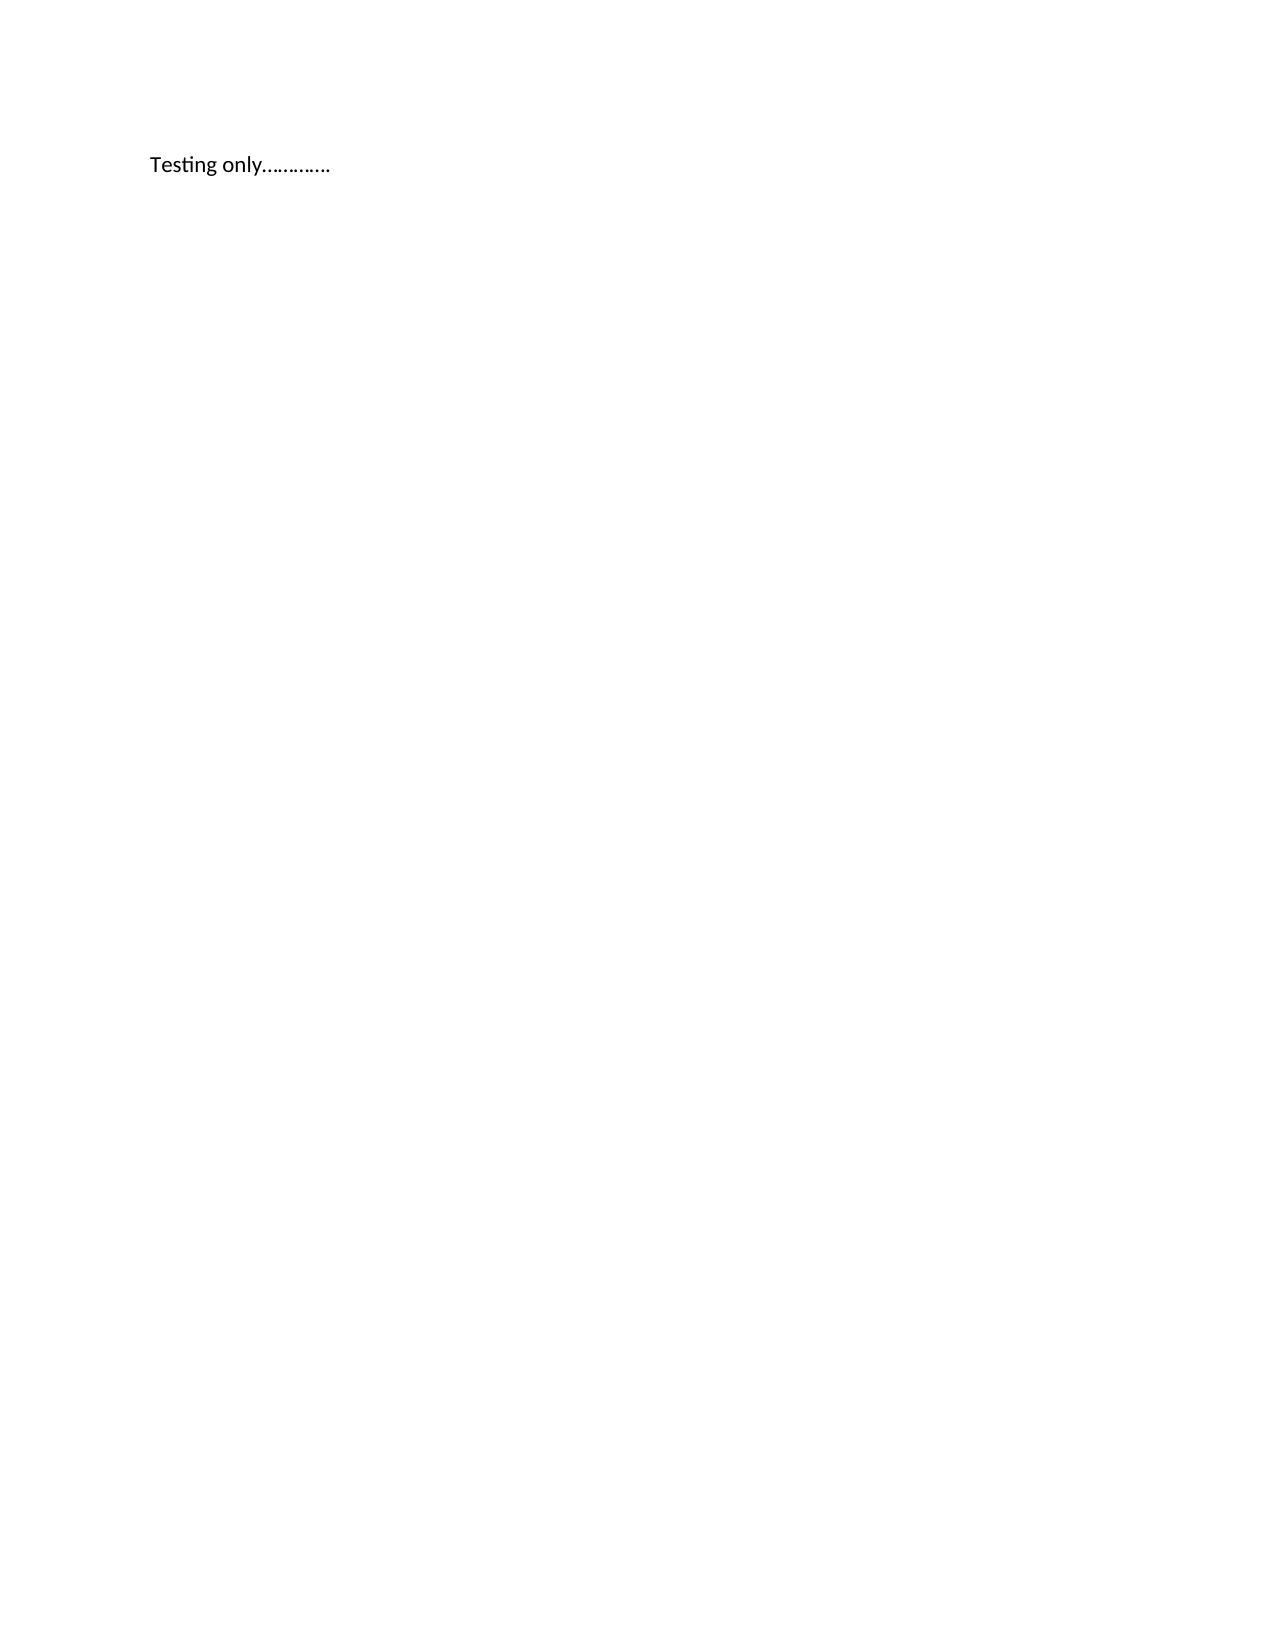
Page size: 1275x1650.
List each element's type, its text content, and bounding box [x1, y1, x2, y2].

text Testing only…………. [150, 150, 1125, 178]
